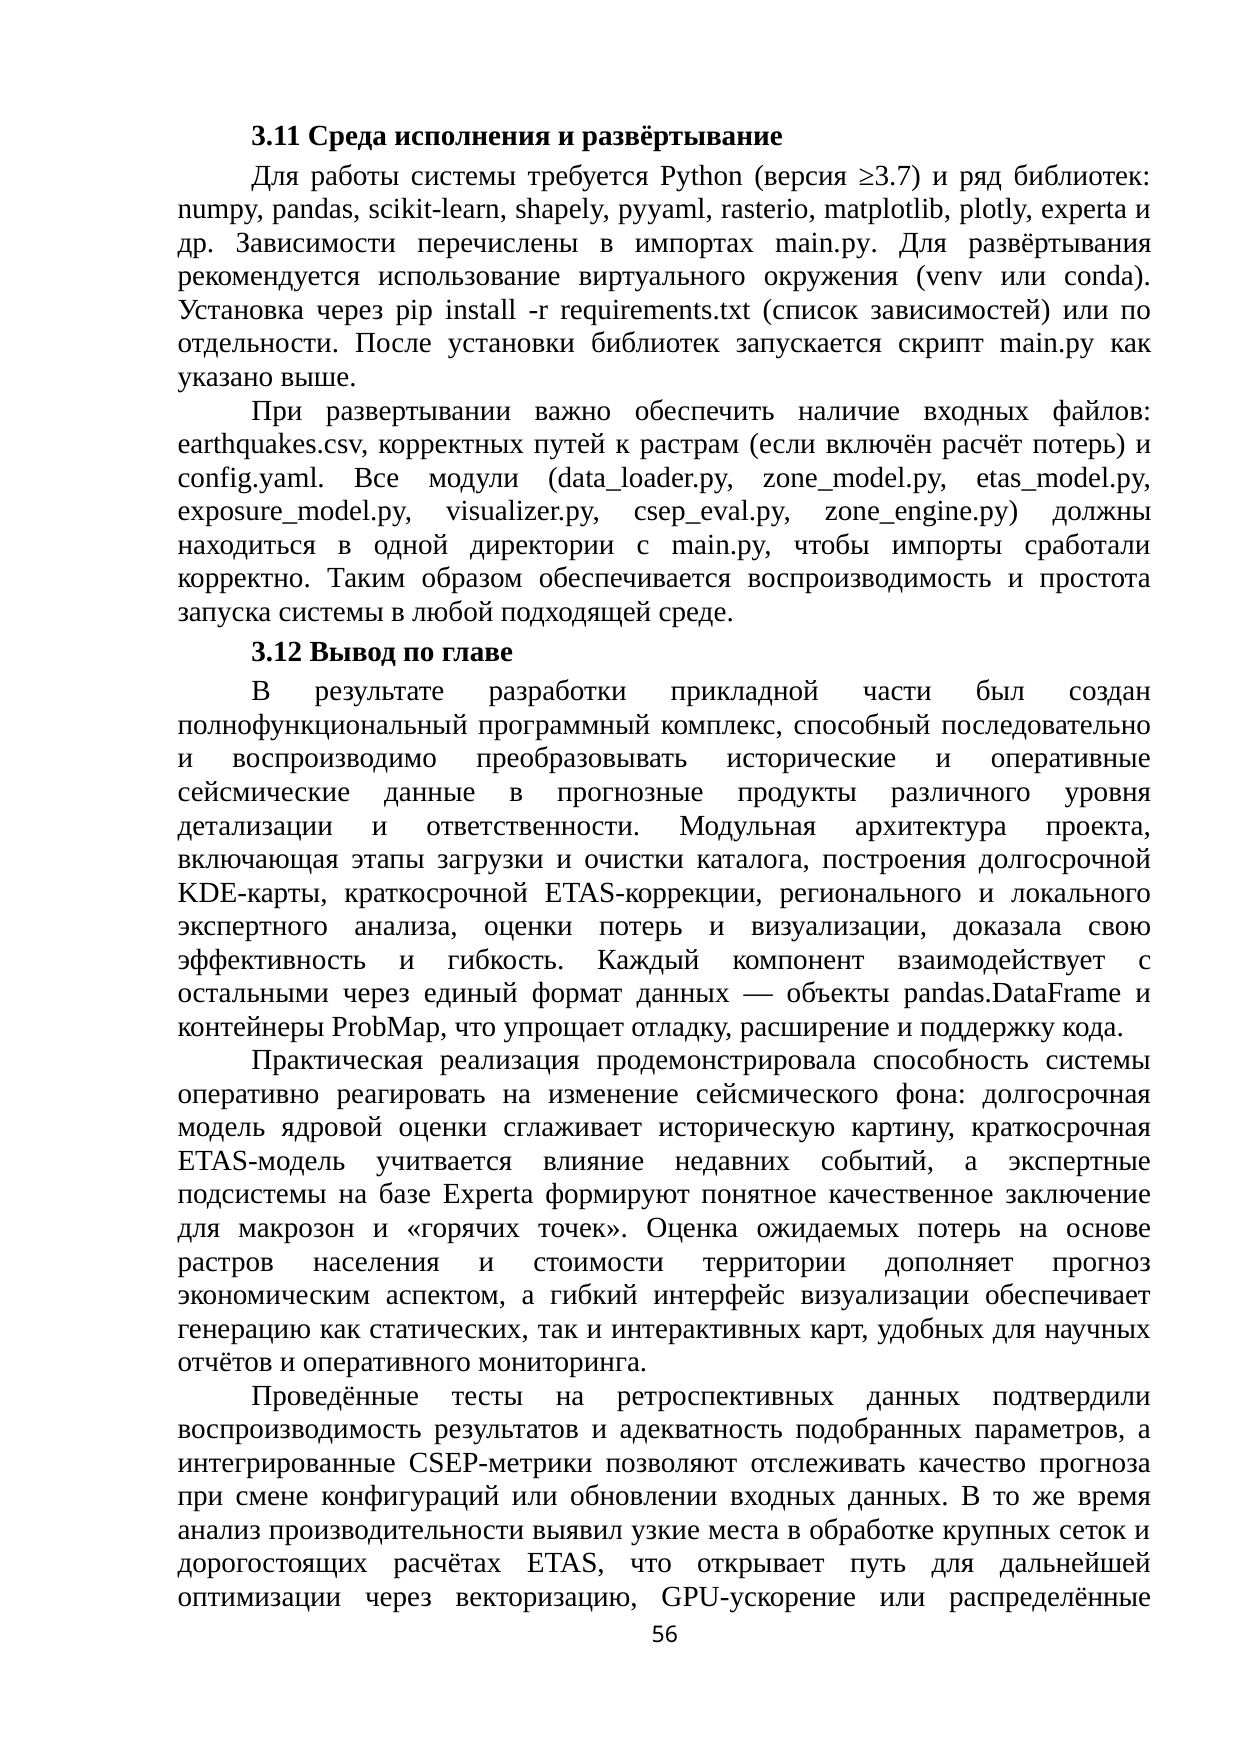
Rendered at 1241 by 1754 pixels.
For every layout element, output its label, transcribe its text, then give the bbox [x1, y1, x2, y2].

text Практическая реализация продемонстрировала способность системы оперативно реагировать на изменение сейсмического фона: долгосрочная модель ядровой оценки сглаживает историческую картину, краткосрочная ETAS-модель учитвается влияние недавних событий, а экспертные подсистемы на базе Experta формируют понятное качественное заключение для макрозон и «горячих точек». Оценка ожидаемых потерь на основе растров населения и стоимости территории дополняет прогноз экономическим аспектом, а гибкий интерфейс визуализации обеспечивает генерацию как статических, так и интерактивных карт, удобных для научных отчётов и оперативного мониторинга. [177, 1042, 1152, 1378]
text Для работы системы требуется Python (версия ≥3.7) и ряд библиотек: numpy, pandas, scikit-learn, shapely, pyyaml, rasterio, matplotlib, plotly, experta и др. Зависимости перечислены в импортах main.py. Для развёртывания рекомендуется использование виртуального окружения (venv или conda). Установка через pip install -r requirements.txt (список зависимостей) или по отдельности. После установки библиотек запускается скрипт main.py как указано выше. [177, 158, 1152, 393]
text 3.12 Вывод по главе [177, 634, 1152, 667]
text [177, 1378, 1152, 1613]
text 3.11 Среда исполнения и развёртывание [177, 118, 1152, 152]
text В результате разработки прикладной части был создан полнофункциональный программный комплекс, способный последовательно и воспроизводимо преобразовывать исторические и оперативные сейсмические данные в прогнозные продукты различного уровня детализации и ответственности. Модульная архитектура проекта, включающая этапы загрузки и очистки каталога, построения долгосрочной KDE-карты, краткосрочной ETAS-коррекции, регионального и локального экспертного анализа, оценки потерь и визуализации, доказала свою эффективность и гибкость. Каждый компонент взаимодействует с остальными через единый формат данных — объекты pandas.DataFrame и контейнеры ProbMap, что упрощает отладку, расширение и поддержку кода. [177, 673, 1152, 1042]
text При развертывании важно обеспечить наличие входных файлов: earthquakes.csv, корректных путей к растрам (если включён расчёт потерь) и config.yaml. Все модули (data_loader.py, zone_model.py, etas_model.py, exposure_model.py, visualizer.py, csep_eval.py, zone_engine.py) должны находиться в одной директории с main.py, чтобы импорты сработали корректно. Таким образом обеспечивается воспроизводимость и простота запуска системы в любой подходящей среде. [177, 393, 1152, 627]
